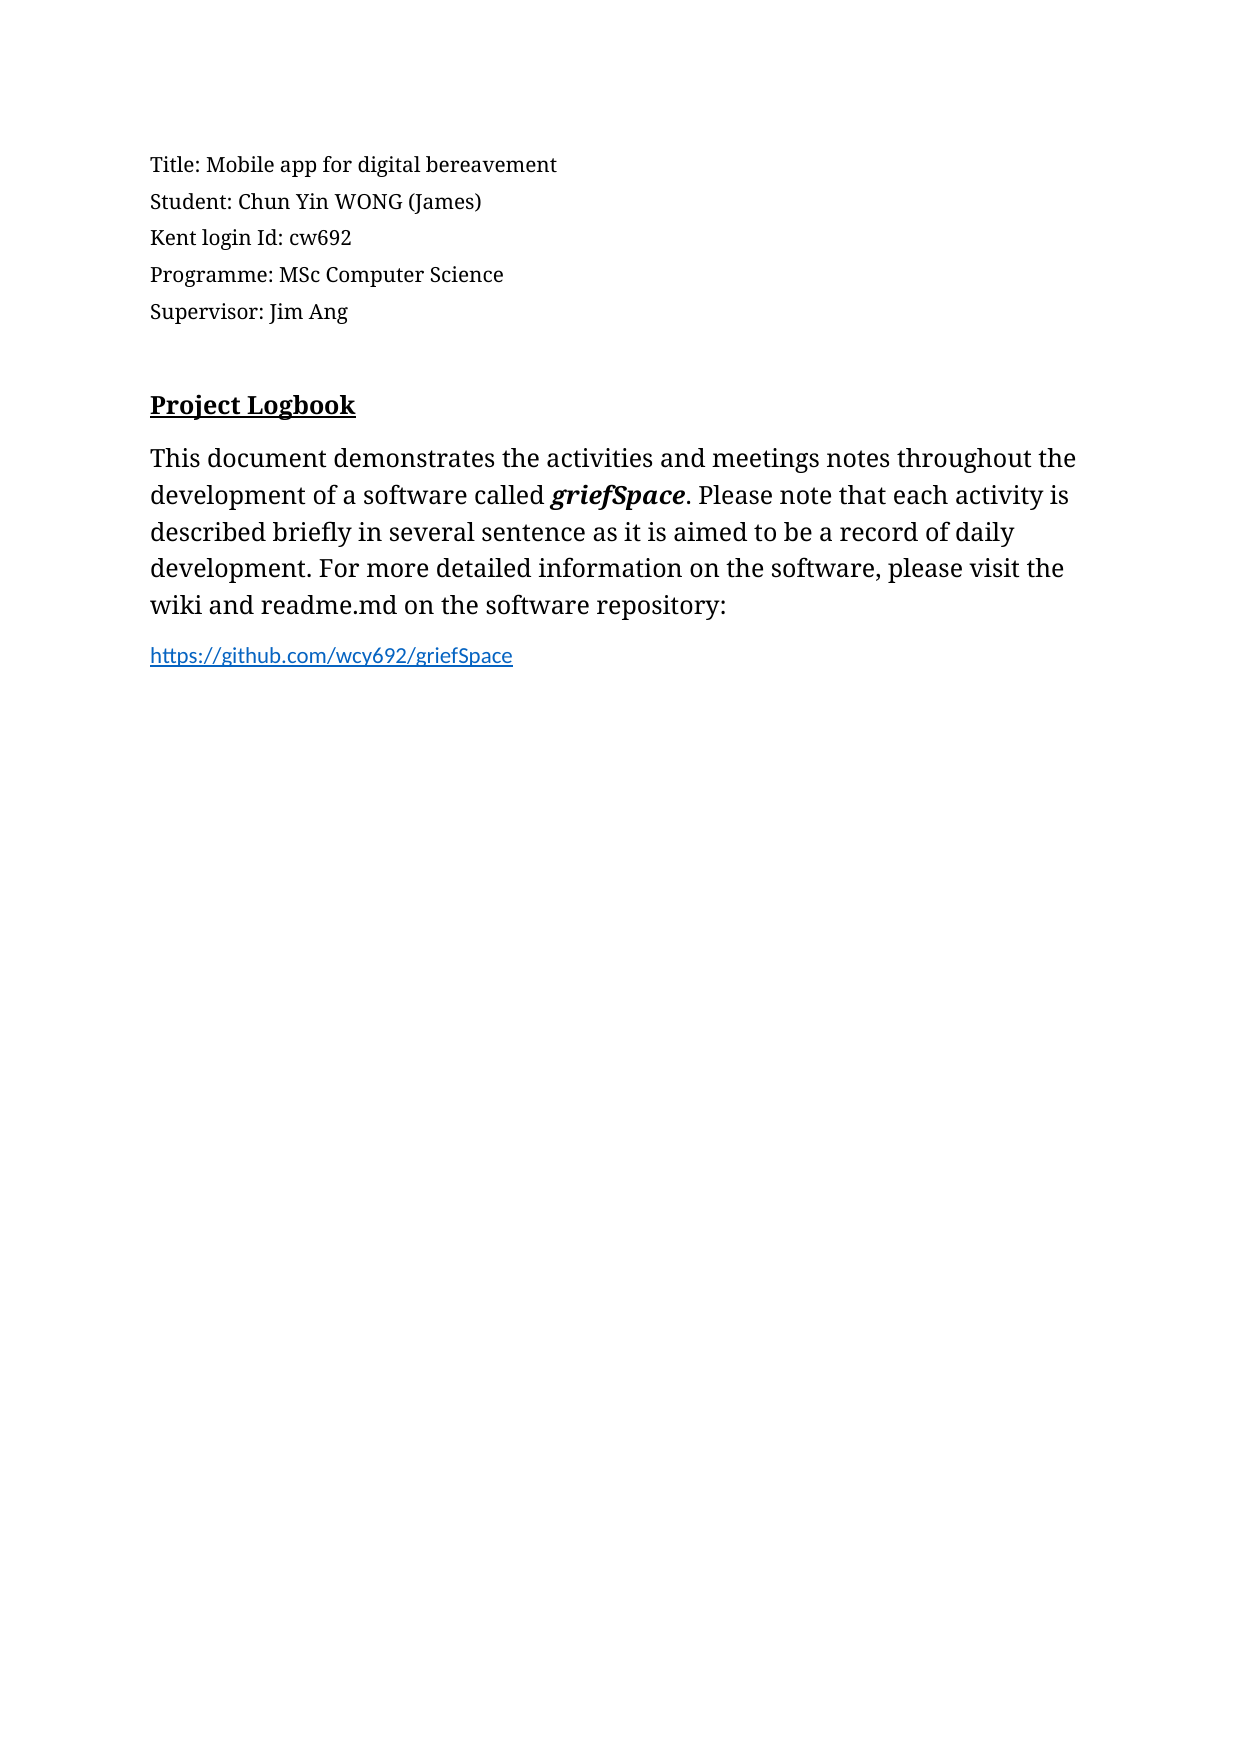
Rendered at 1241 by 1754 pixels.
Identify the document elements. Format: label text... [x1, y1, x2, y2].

text https://github.com/wcy692/griefSpace [150, 641, 1090, 669]
text Project Logbook [150, 387, 1090, 421]
text Title: Mobile app for digital bereavement [150, 150, 1090, 178]
text This document demonstrates the activities and meetings notes throughout the development of a software called griefSpace. Please note that each activity is described briefly in several sentence as it is aimed to be a record of daily development. For more detailed information on the software, please visit the wiki and readme.md on the software repository: [150, 441, 1090, 622]
text Programme: MSc Computer Science [150, 260, 1090, 289]
text Kent login Id: cw692 [150, 223, 1090, 252]
text Supervisor: Jim Ang [150, 297, 1090, 326]
text Student: Chun Yin WONG (James) [150, 187, 1090, 215]
